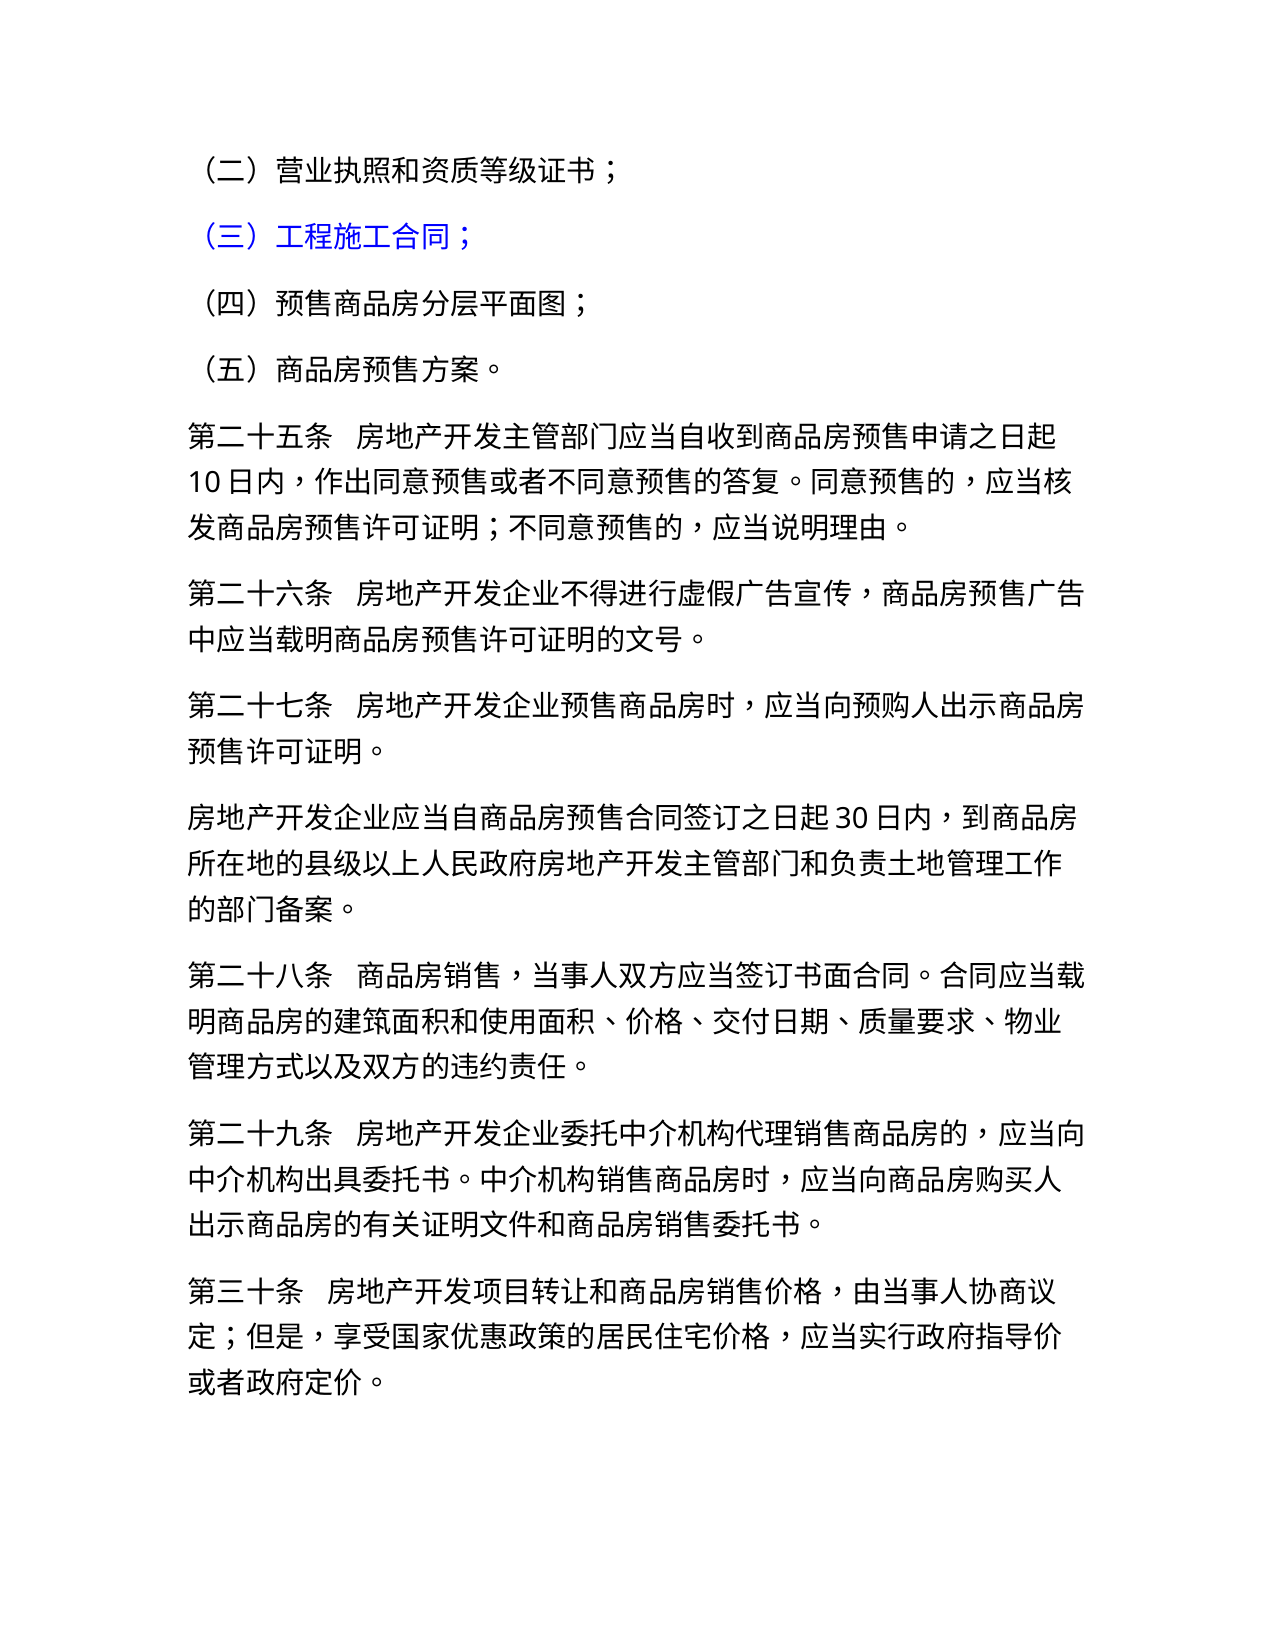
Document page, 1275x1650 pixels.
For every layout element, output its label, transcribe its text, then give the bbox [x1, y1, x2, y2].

text 第二十九条 房地产开发企业委托中介机构代理销售商品房的，应当向中介机构出具委托书。中介机构销售商品房时，应当向商品房购买人出示商品房的有关证明文件和商品房销售委托书。 [187, 1113, 1087, 1244]
text （五）商品房预售方案。 [187, 349, 1087, 389]
text 第二十六条 房地产开发企业不得进行虚假广告宣传，商品房预售广告中应当载明商品房预售许可证明的文号。 [187, 573, 1087, 659]
text 第三十条 房地产开发项目转让和商品房销售价格，由当事人协商议定；但是，享受国家优惠政策的居民住宅价格，应当实行政府指导价或者政府定价。 [187, 1271, 1087, 1402]
text （四）预售商品房分层平面图； [187, 283, 1087, 323]
text （三）工程施工合同； [187, 216, 1087, 256]
text 第二十五条 房地产开发主管部门应当自收到商品房预售申请之日起10日内，作出同意预售或者不同意预售的答复。同意预售的，应当核发商品房预售许可证明；不同意预售的，应当说明理由。 [187, 416, 1087, 547]
text （二）营业执照和资质等级证书； [187, 150, 1087, 190]
text 房地产开发企业应当自商品房预售合同签订之日起30日内，到商品房所在地的县级以上人民政府房地产开发主管部门和负责土地管理工作的部门备案。 [187, 798, 1087, 929]
text 第二十七条 房地产开发企业预售商品房时，应当向预购人出示商品房预售许可证明。 [187, 686, 1087, 771]
text 第二十八条 商品房销售，当事人双方应当签订书面合同。合同应当载明商品房的建筑面积和使用面积、价格、交付日期、质量要求、物业管理方式以及双方的违约责任。 [187, 955, 1087, 1086]
